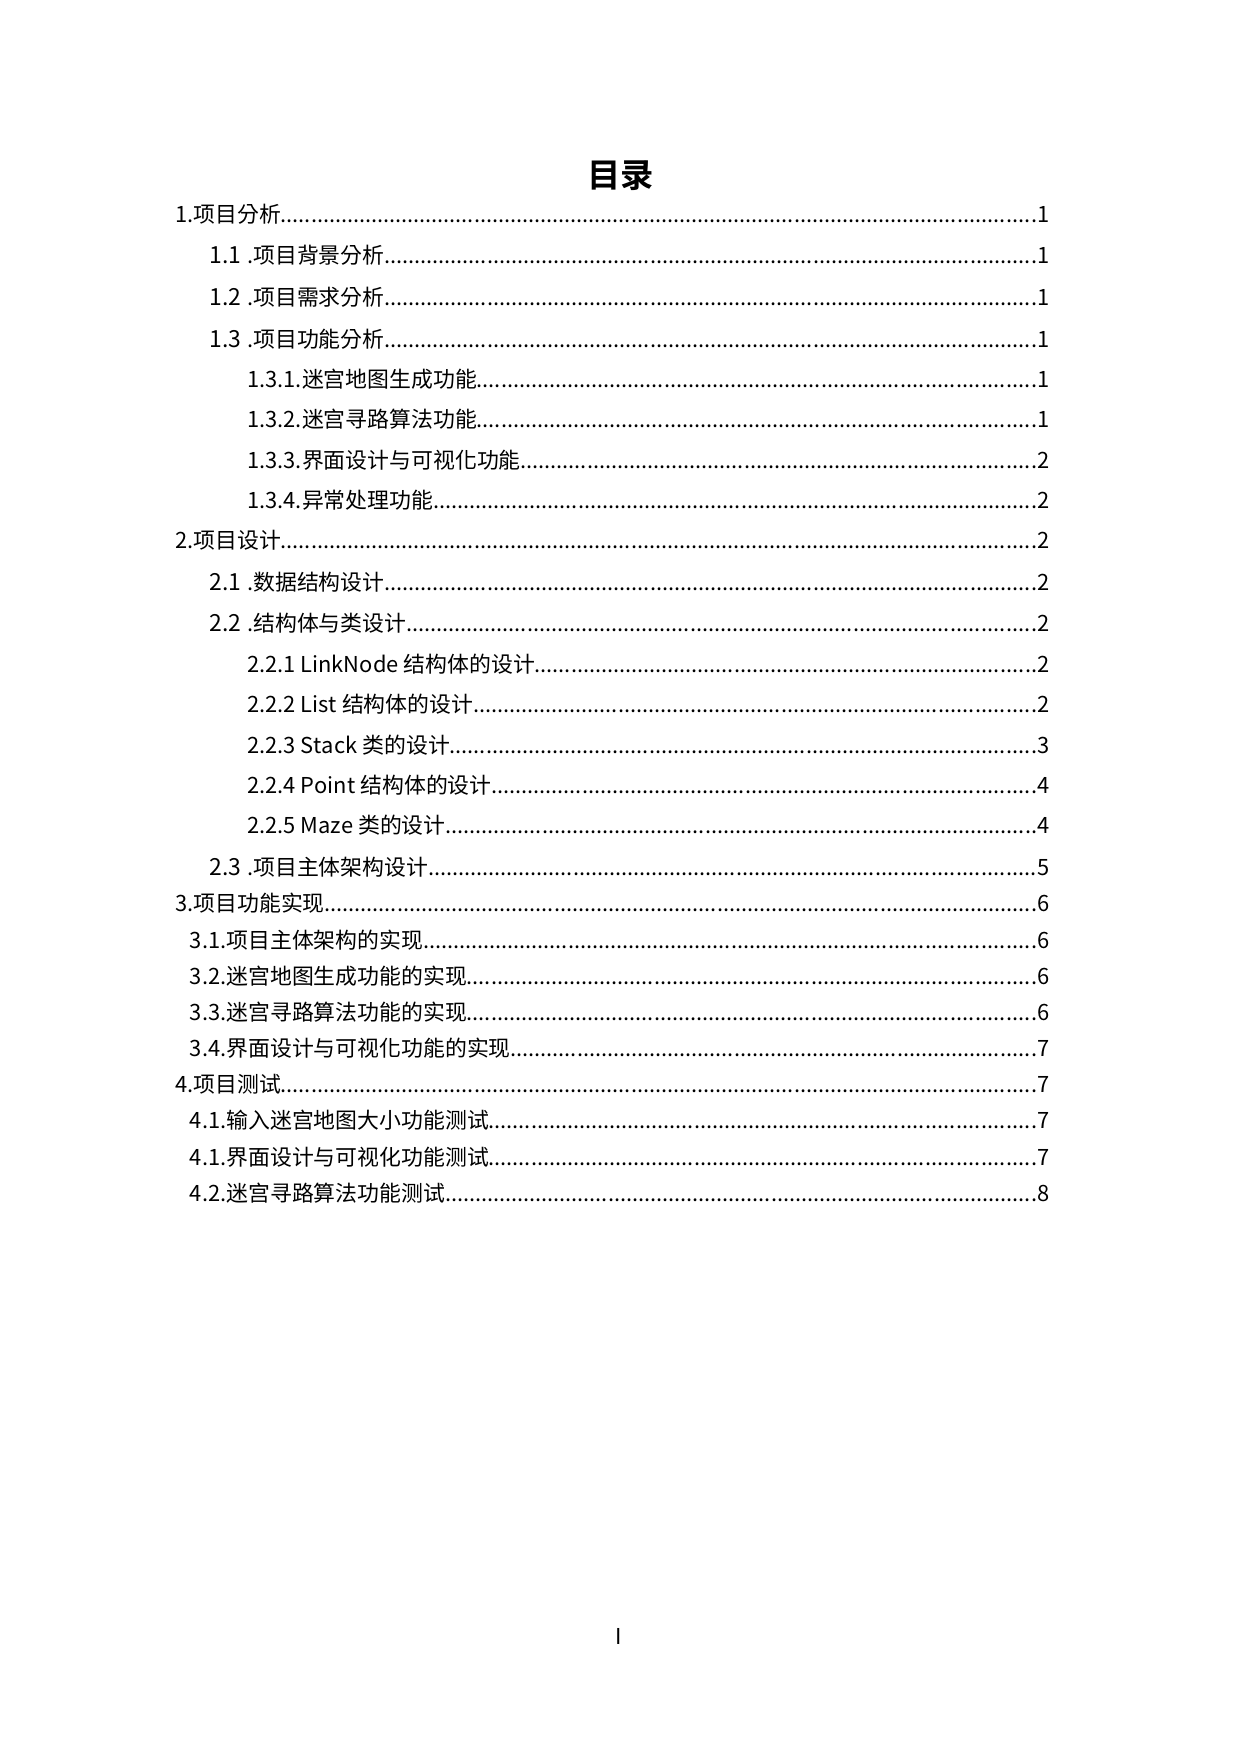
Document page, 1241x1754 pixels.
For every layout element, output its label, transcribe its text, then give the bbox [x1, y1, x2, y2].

list .项目功能分析 1 [209, 321, 1092, 354]
text 3.2.迷宫地图生成功能的实现 6 [175, 959, 1092, 990]
list .项目主体架构设计 5 [209, 849, 1092, 882]
list 2.2.3 Stack 类的设计 3 [247, 728, 1092, 759]
list 2.2.1 LinkNode 结构体的设计 2 [247, 647, 1092, 679]
text 1.3.3.界面设计与可视化功能 2 [209, 443, 1092, 474]
list 2.2.4 Point 结构体的设计 4 [247, 768, 1092, 800]
text 1.3.2.迷宫寻路算法功能 1 [209, 402, 1092, 434]
text 4.1.界面设计与可视化功能测试 7 [175, 1139, 1092, 1171]
text 1.项目分析 1 [175, 197, 1092, 228]
text 目录 [186, 148, 1054, 197]
list .结构体与类设计 2 [209, 605, 1092, 638]
text 3.4.界面设计与可视化功能的实现 7 [175, 1031, 1092, 1063]
text 1.3.4.异常处理功能 2 [209, 483, 1092, 514]
list .数据结构设计 2 [209, 563, 1092, 597]
list 2.2.2 List 结构体的设计 2 [247, 687, 1092, 719]
text 4.1.输入迷宫地图大小功能测试 7 [175, 1103, 1092, 1135]
text 3.项目功能实现 6 [175, 886, 1092, 918]
text 3.1.项目主体架构的实现 6 [175, 923, 1092, 954]
text 1.3.1.迷宫地图生成功能 1 [209, 362, 1092, 394]
list .项目需求分析 1 [209, 279, 1092, 312]
text 4.项目测试 7 [175, 1067, 1092, 1099]
list 2.2.5 Maze 类的设计 4 [247, 808, 1092, 840]
text 2.项目设计 2 [175, 523, 1092, 555]
text 3.3.迷宫寻路算法功能的实现 6 [175, 995, 1092, 1027]
list .项目背景分析 1 [209, 237, 1092, 270]
text 4.2.迷宫寻路算法功能测试 8 [175, 1176, 1092, 1207]
